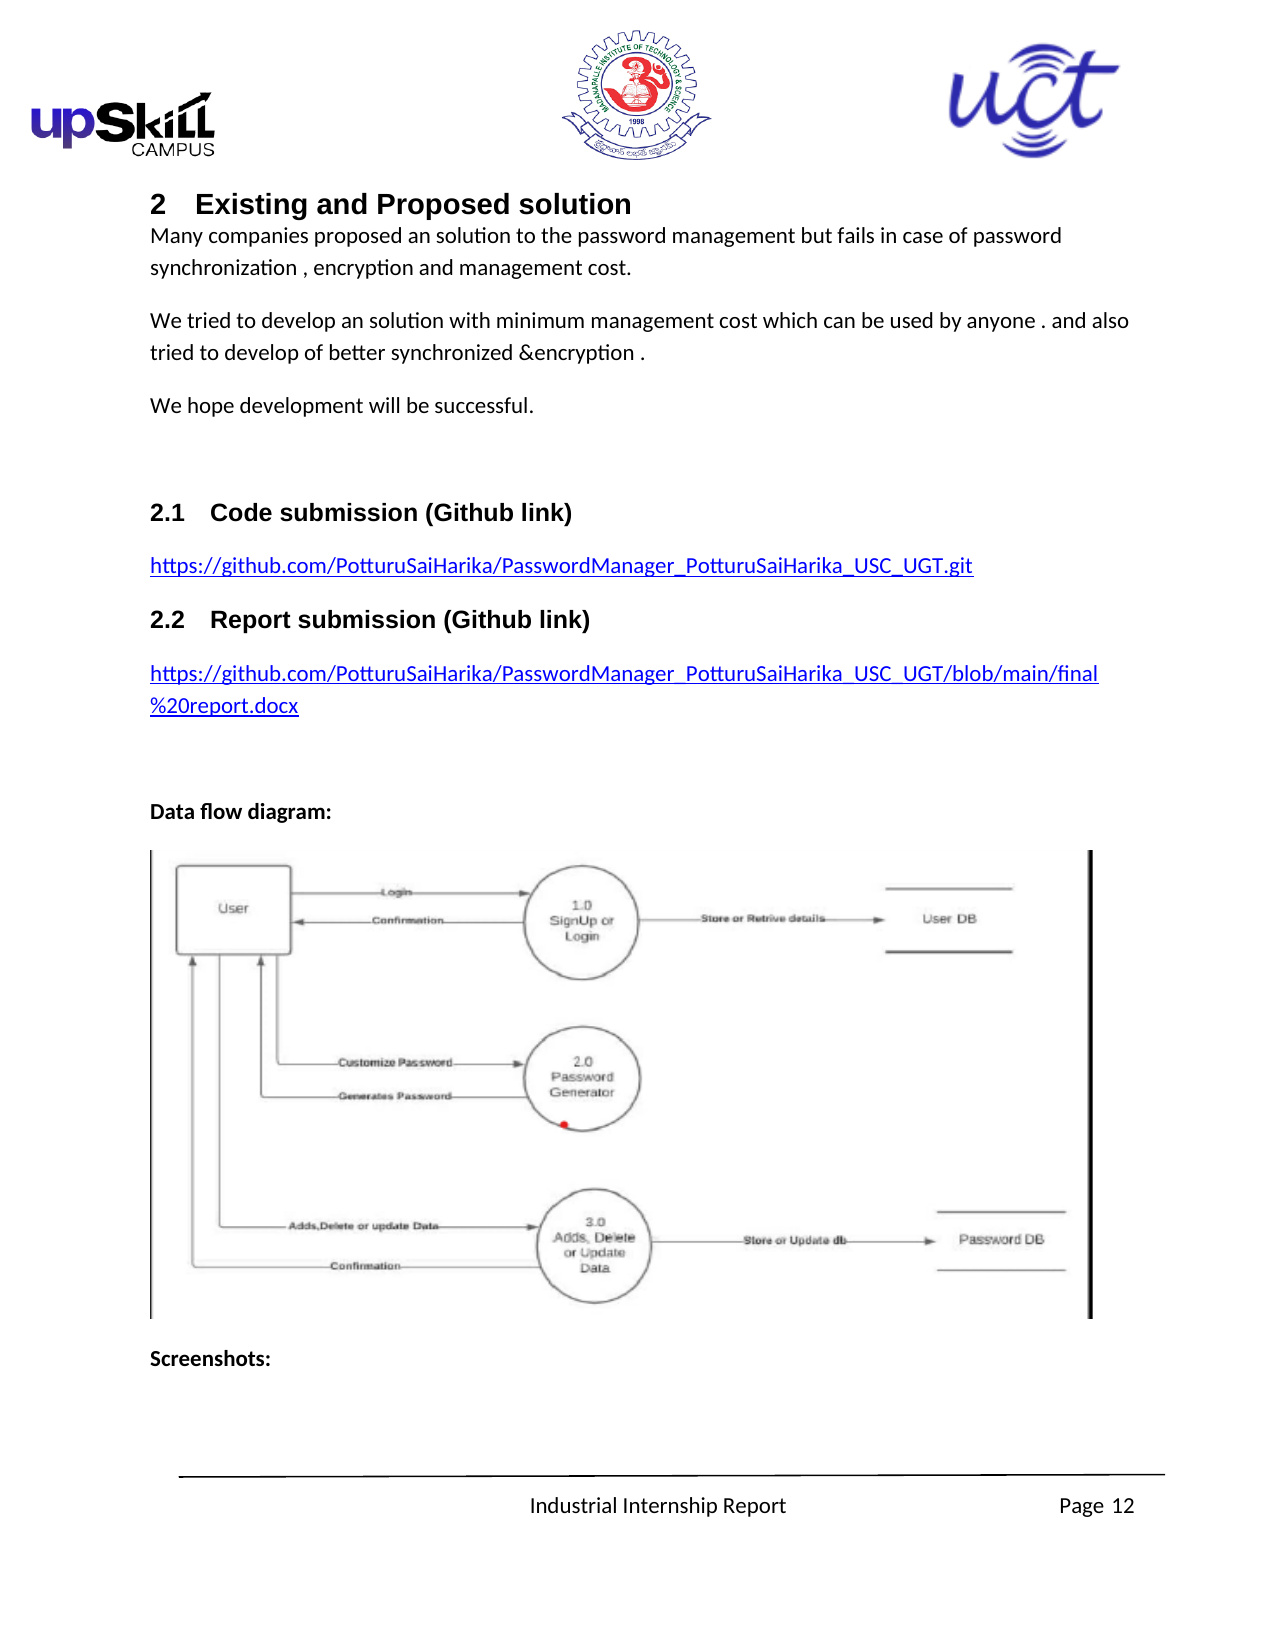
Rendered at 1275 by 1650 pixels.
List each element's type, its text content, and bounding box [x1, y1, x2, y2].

picture [150, 850, 1093, 1319]
text We hope development will be successful. [150, 391, 1134, 419]
subtitle Report submission (Github link) [150, 609, 1134, 634]
picture [946, 34, 1125, 160]
text Screenshots: [150, 1344, 1134, 1372]
picture [0, 79, 246, 160]
text Many companies proposed an solution to the password management but fails in case of password synchronization , encryption and management cost. [150, 221, 1134, 281]
text Data flow diagram: [150, 797, 1134, 825]
text https://github.com/PotturuSaiHarika/PasswordManager_PotturuSaiHarika_USC_UGT.git [150, 552, 1134, 579]
picture [561, 28, 714, 160]
subtitle Code submission (Github link) [150, 502, 1134, 527]
text We tried to develop an solution with minimum management cost which can be used by anyone . and also tried to develop of better synchronized &encryption . [150, 306, 1134, 366]
subtitle Existing and Proposed solution [150, 187, 1134, 221]
text https://github.com/PotturuSaiHarika/PasswordManager_PotturuSaiHarika_USC_UGT/blob/main/final%20report.docx [150, 659, 1134, 719]
